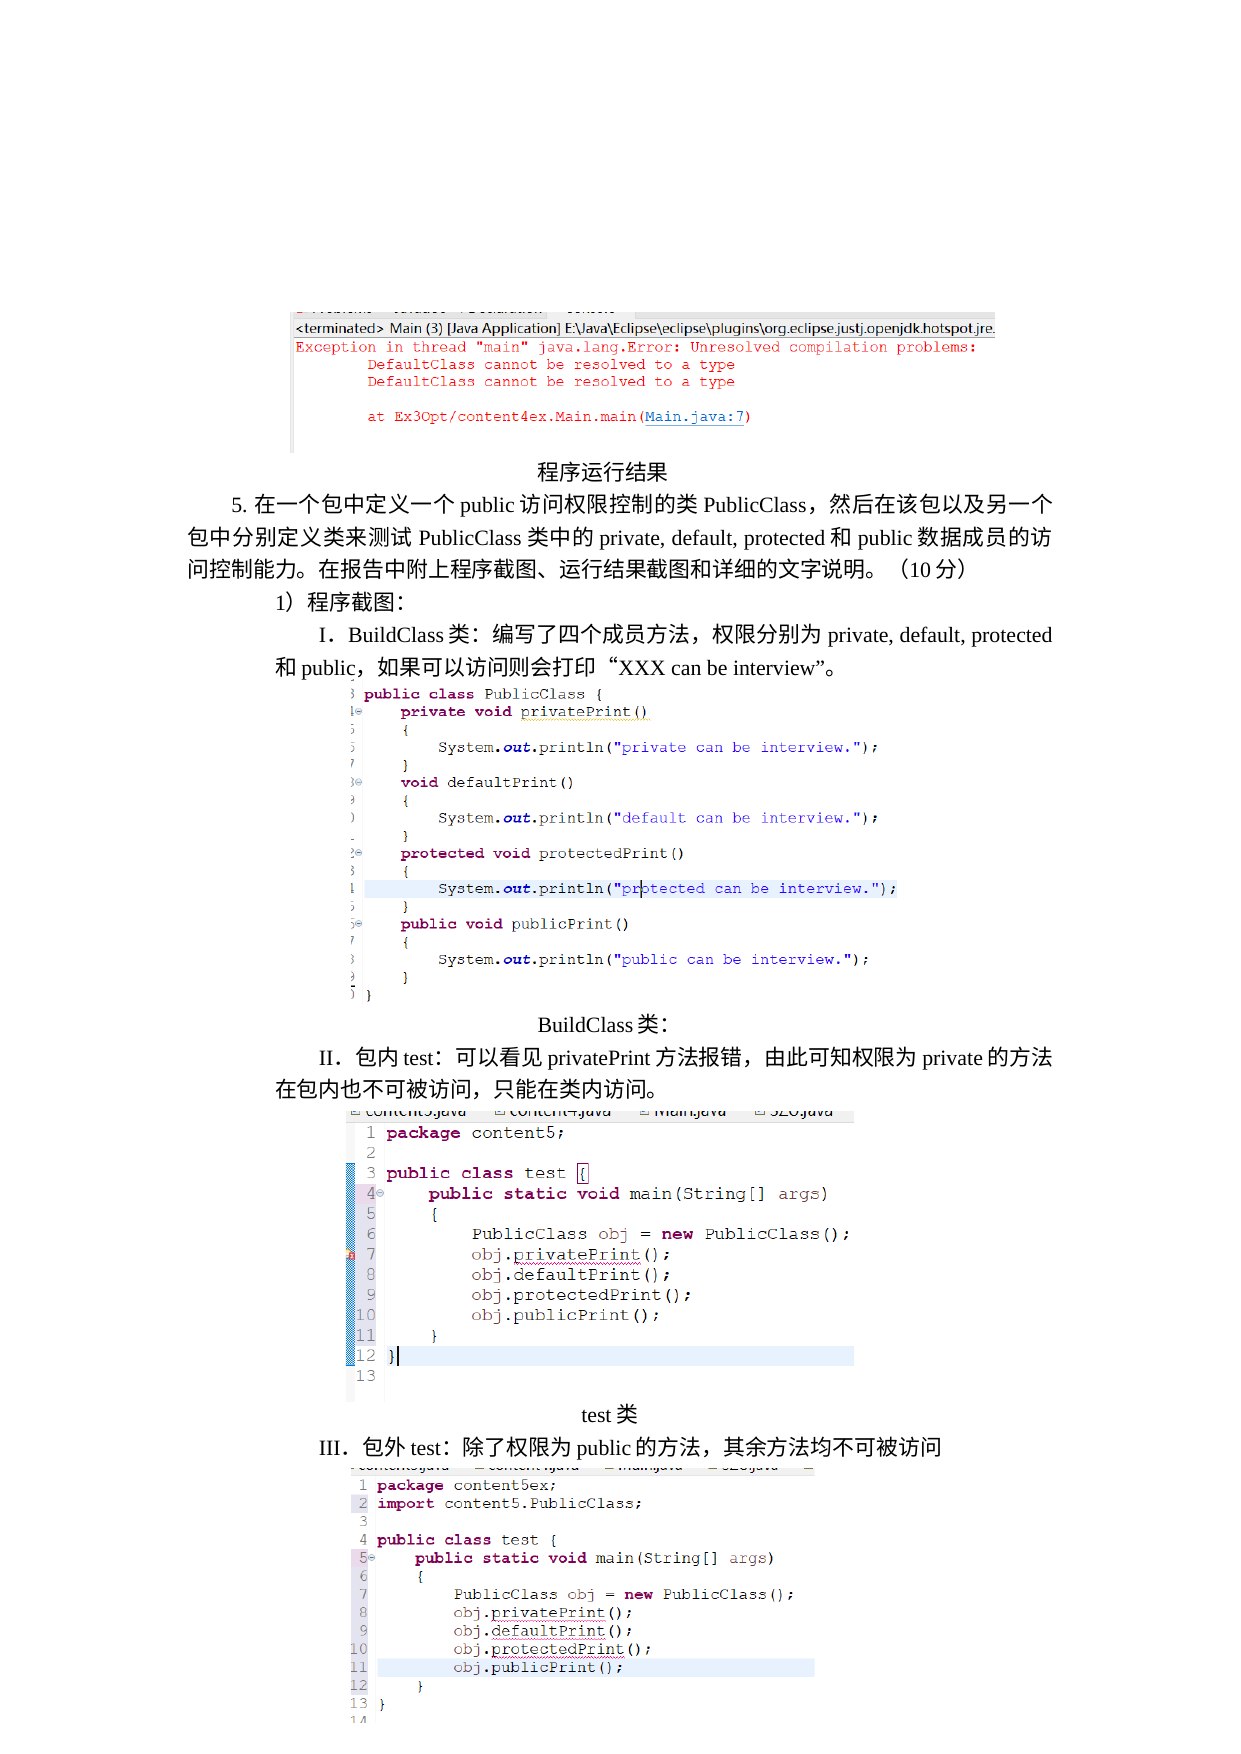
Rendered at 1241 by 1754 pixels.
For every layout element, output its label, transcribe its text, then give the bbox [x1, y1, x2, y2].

text III．包外test：除了权限为public的方法，其余方法均不可被访问 [187, 1429, 1053, 1462]
picture [351, 1468, 815, 1723]
text I．BuildClass类：编写了四个成员方法，权限分别为private, default, protected和public，如果可以访问则会打印“XXX can be interview”。 [275, 617, 1053, 682]
text test类 [187, 1397, 1053, 1429]
picture [345, 1111, 855, 1402]
text 5. 在一个包中定义一个public访问权限控制的类PublicClass，然后在该包以及另一个包中分别定义类来测试PublicClass类中的private, default, protected和public数据成员的访问控制能力。在报告中附上程序截图、运行结果截图和详细的文字说明。（10分） [187, 487, 1053, 584]
picture [258, 312, 995, 453]
text BuildClass类： [493, 1007, 1053, 1039]
text 程序运行结果 [187, 454, 1053, 487]
picture [351, 679, 897, 1005]
text 1）程序截图： [231, 584, 1053, 617]
text II．包内test：可以看见privatePrint方法报错，由此可知权限为private的方法在包内也不可被访问，只能在类内访问。 [275, 1039, 1053, 1104]
